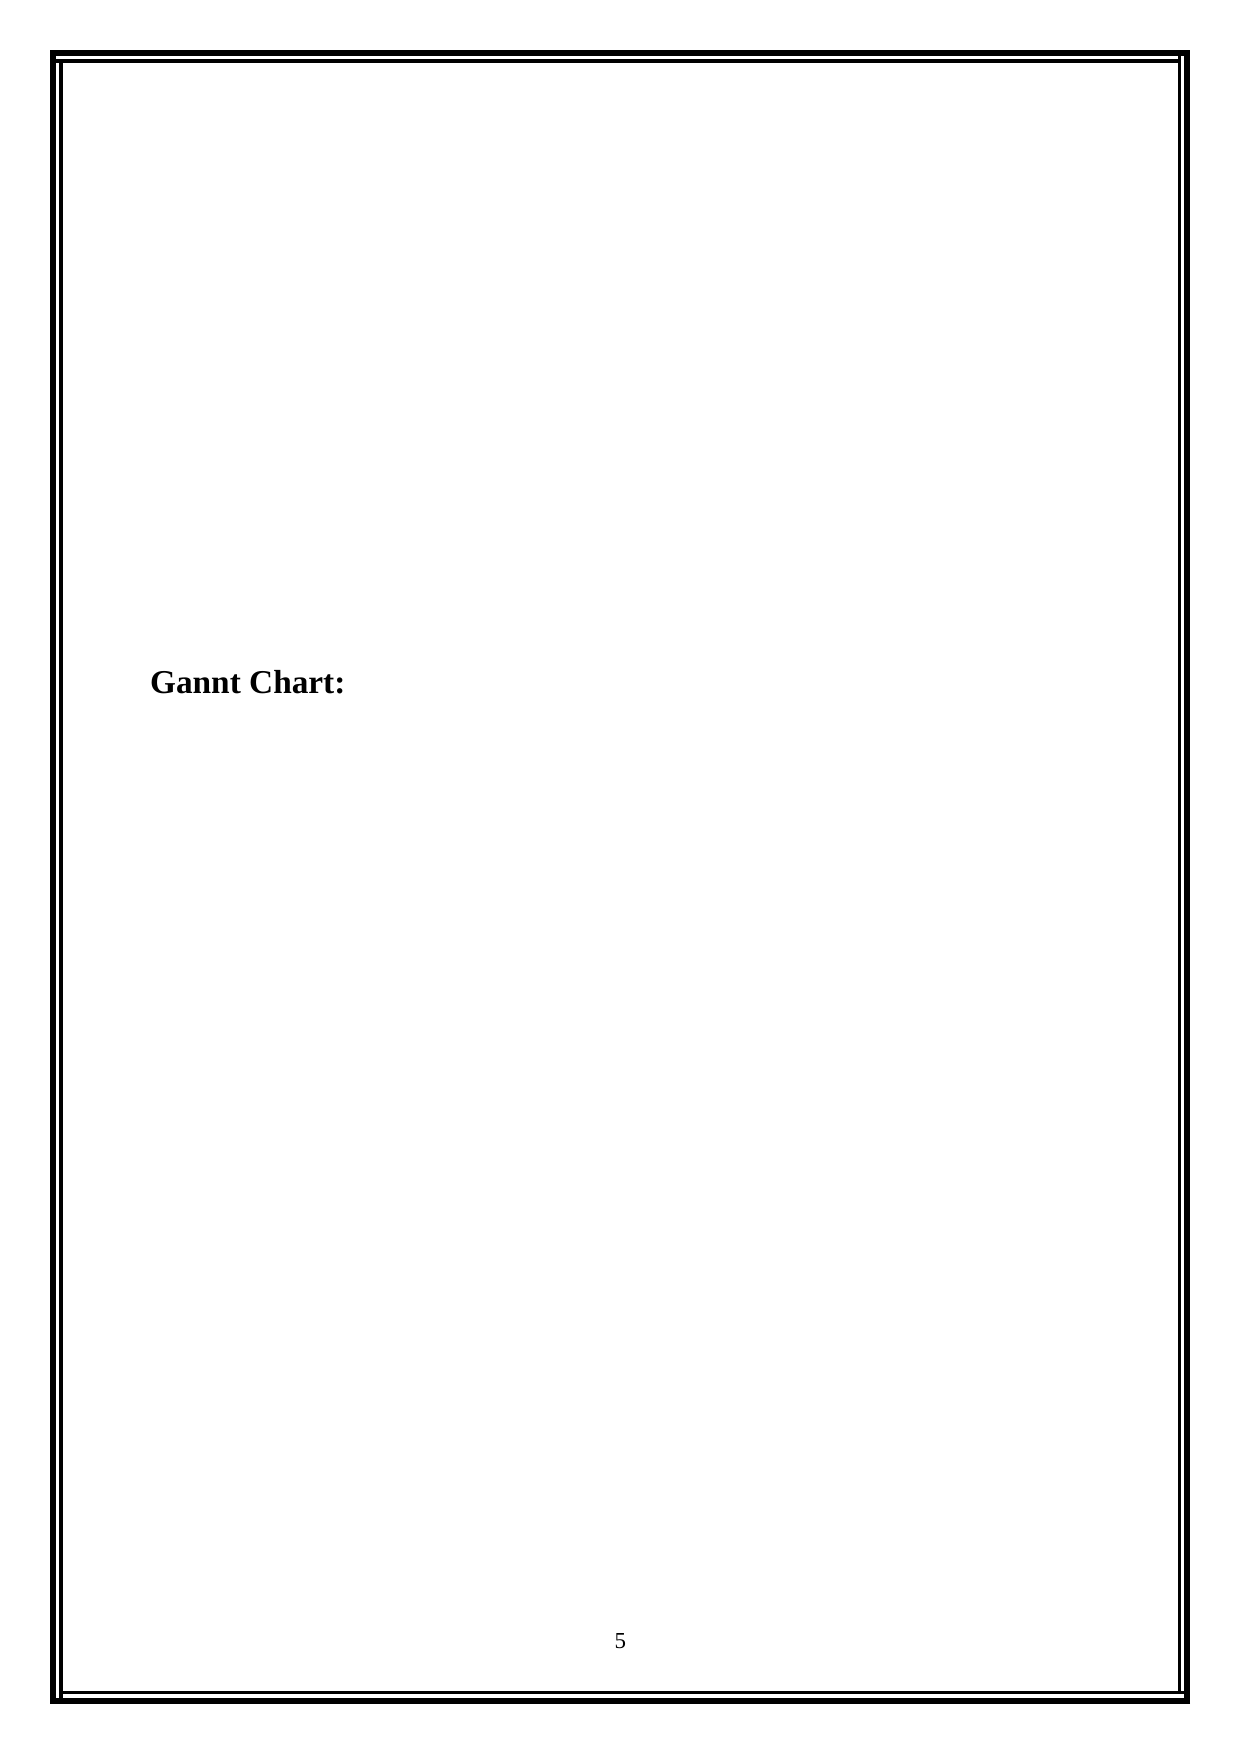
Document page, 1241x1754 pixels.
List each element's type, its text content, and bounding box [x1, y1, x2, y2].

text Gannt Chart: [150, 663, 1090, 701]
